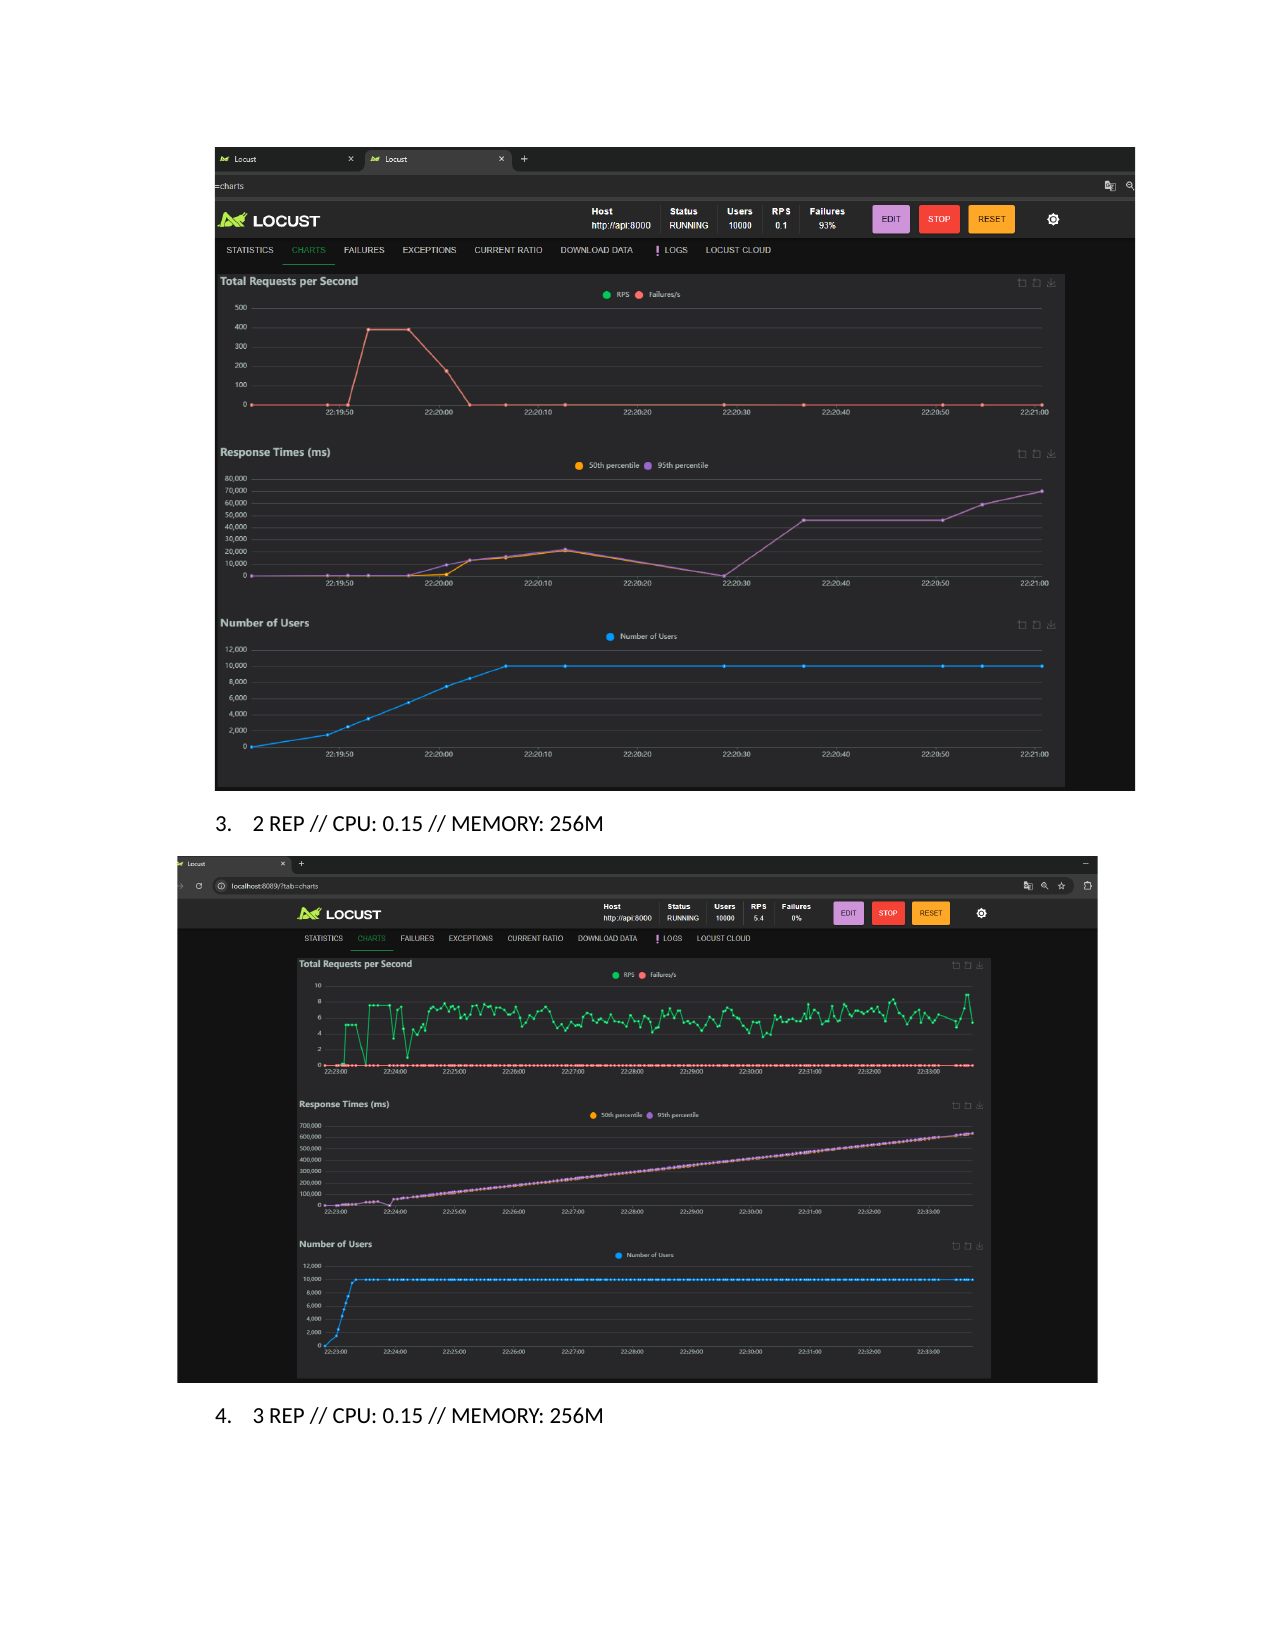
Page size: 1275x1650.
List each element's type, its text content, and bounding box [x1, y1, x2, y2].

picture [177, 856, 1098, 1383]
list 3 REP // CPU: 0.15 // MEMORY: 256M [215, 1402, 1098, 1430]
picture [214, 147, 1136, 791]
list 2 REP // CPU: 0.15 // MEMORY: 256M [215, 809, 1098, 837]
